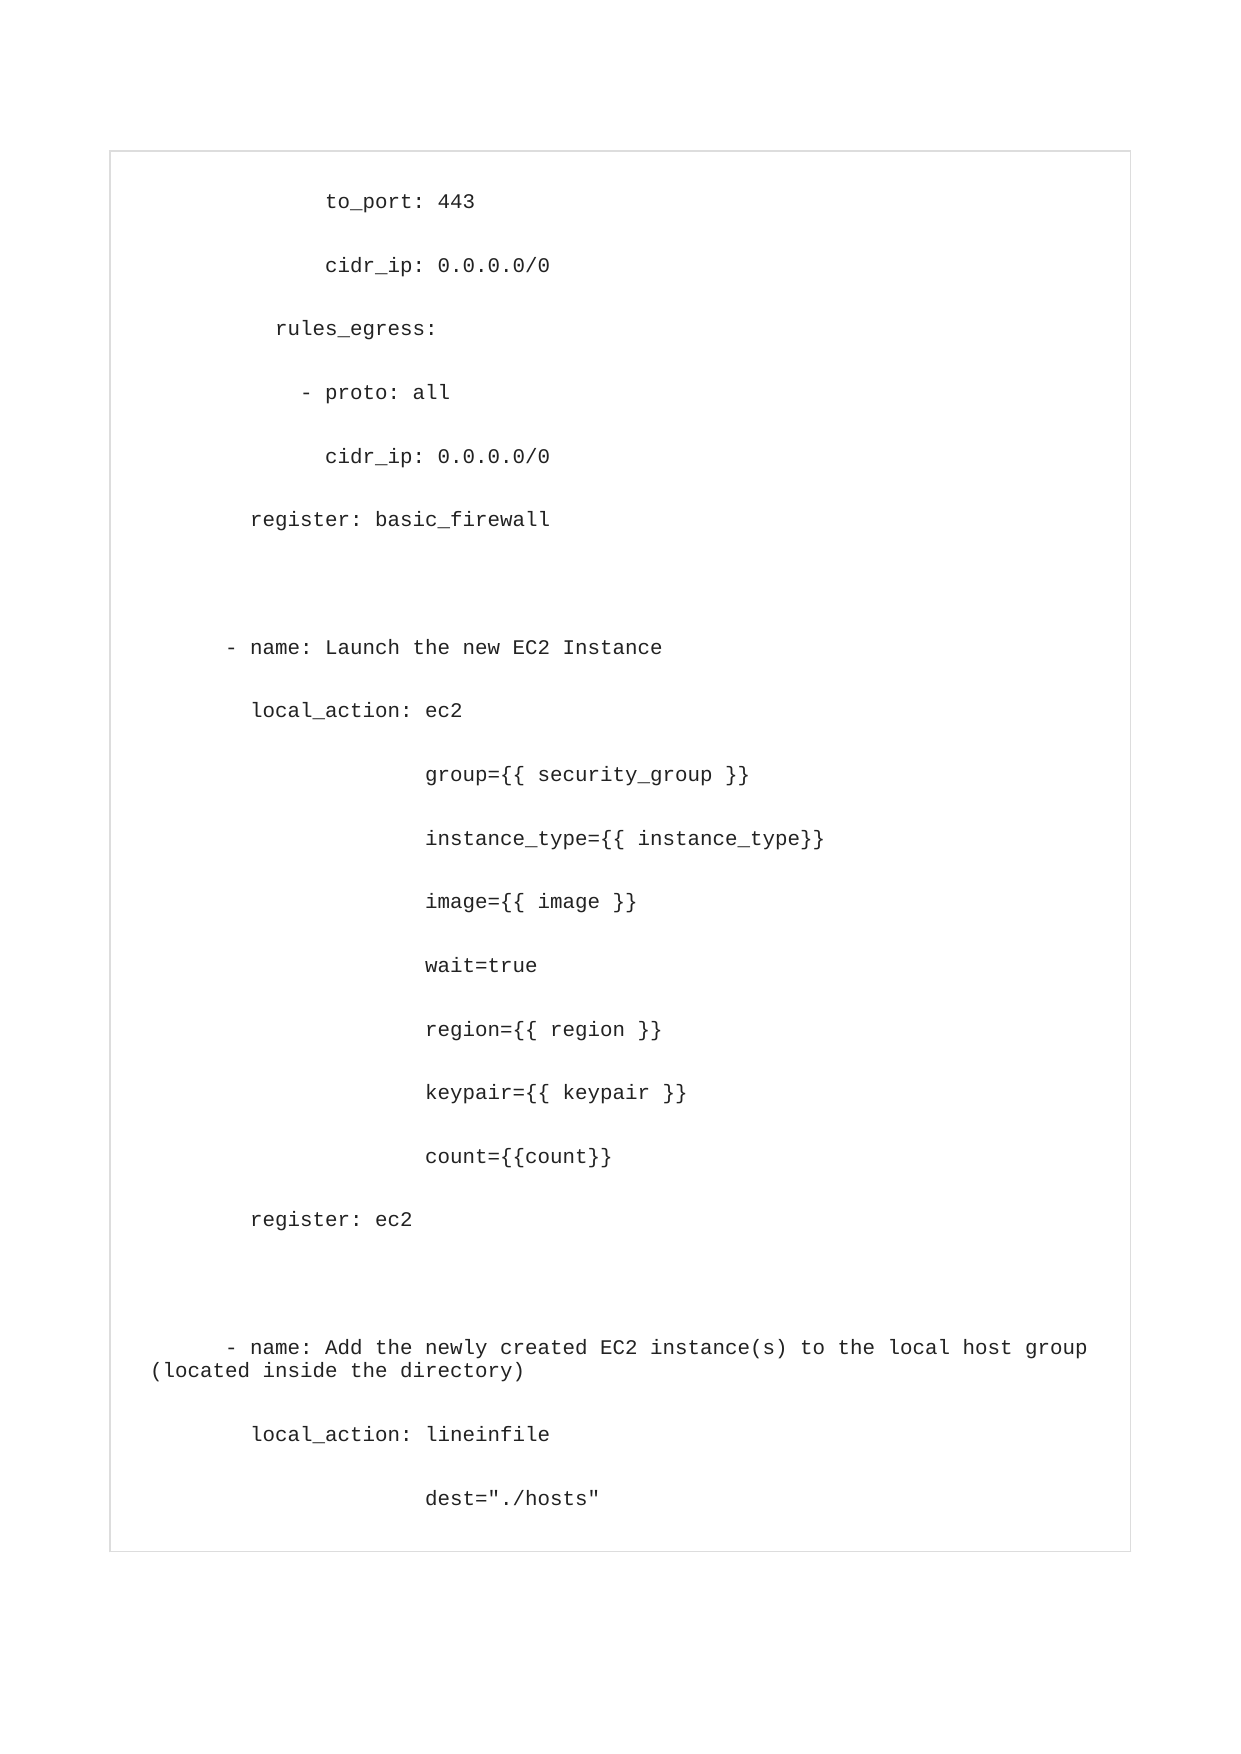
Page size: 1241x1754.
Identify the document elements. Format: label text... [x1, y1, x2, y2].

text to_port: 443 [111, 152, 1130, 214]
text register: ec2 [111, 1168, 1130, 1232]
text group={{ security_group }} [111, 723, 1130, 786]
text instance_type={{ instance_type}} [111, 786, 1130, 850]
text - name: Add the newly created EC2 instance(s) to the local host group (located inside the directory) [111, 1296, 1130, 1383]
text wait=true [111, 914, 1130, 977]
text local_action: lineinfile [111, 1383, 1130, 1447]
text - proto: all [111, 341, 1130, 404]
text image={{ image }} [111, 850, 1130, 914]
text rules_egress: [111, 277, 1130, 341]
text local_action: ec2 [111, 659, 1130, 723]
text cidr_ip: 0.0.0.0/0 [111, 214, 1130, 277]
text count={{count}} [111, 1105, 1130, 1168]
text region={{ region }} [111, 977, 1130, 1041]
text register: basic_firewall [111, 468, 1130, 532]
text cidr_ip: 0.0.0.0/0 [111, 404, 1130, 468]
text keypair={{ keypair }} [111, 1041, 1130, 1105]
text - name: Launch the new EC2 Instance [111, 596, 1130, 659]
text dest="./hosts" [111, 1447, 1130, 1551]
